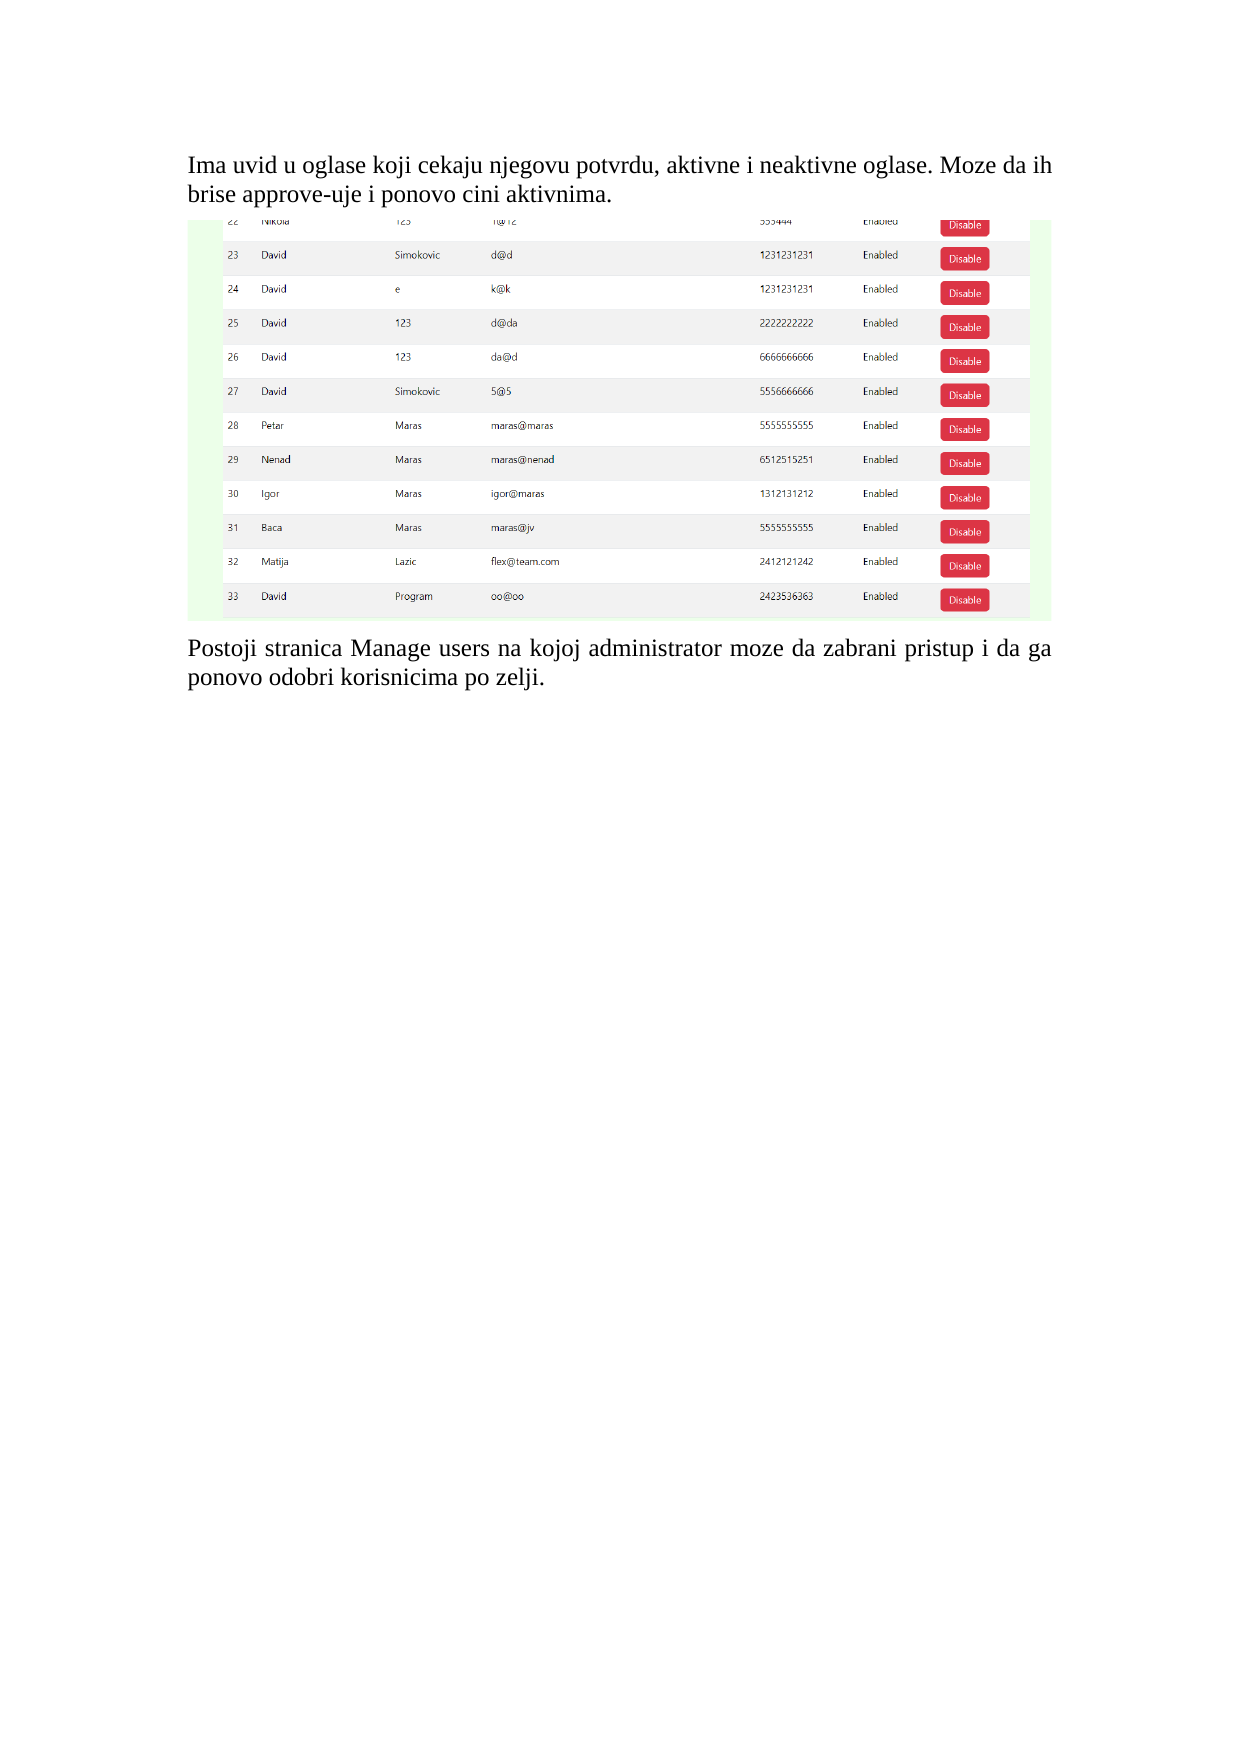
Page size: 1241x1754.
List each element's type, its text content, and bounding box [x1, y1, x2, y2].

text Postoji stranica Manage users na kojoj administrator moze da zabrani pristup i da ga ponovo odobri korisnicima po zelji. [187, 633, 1053, 691]
picture [187, 220, 1052, 621]
text Ima uvid u oglase koji cekaju njegovu potvrdu, aktivne i neaktivne oglase. Moze da ih brise approve-uje i ponovo cini aktivnima. [187, 150, 1053, 207]
